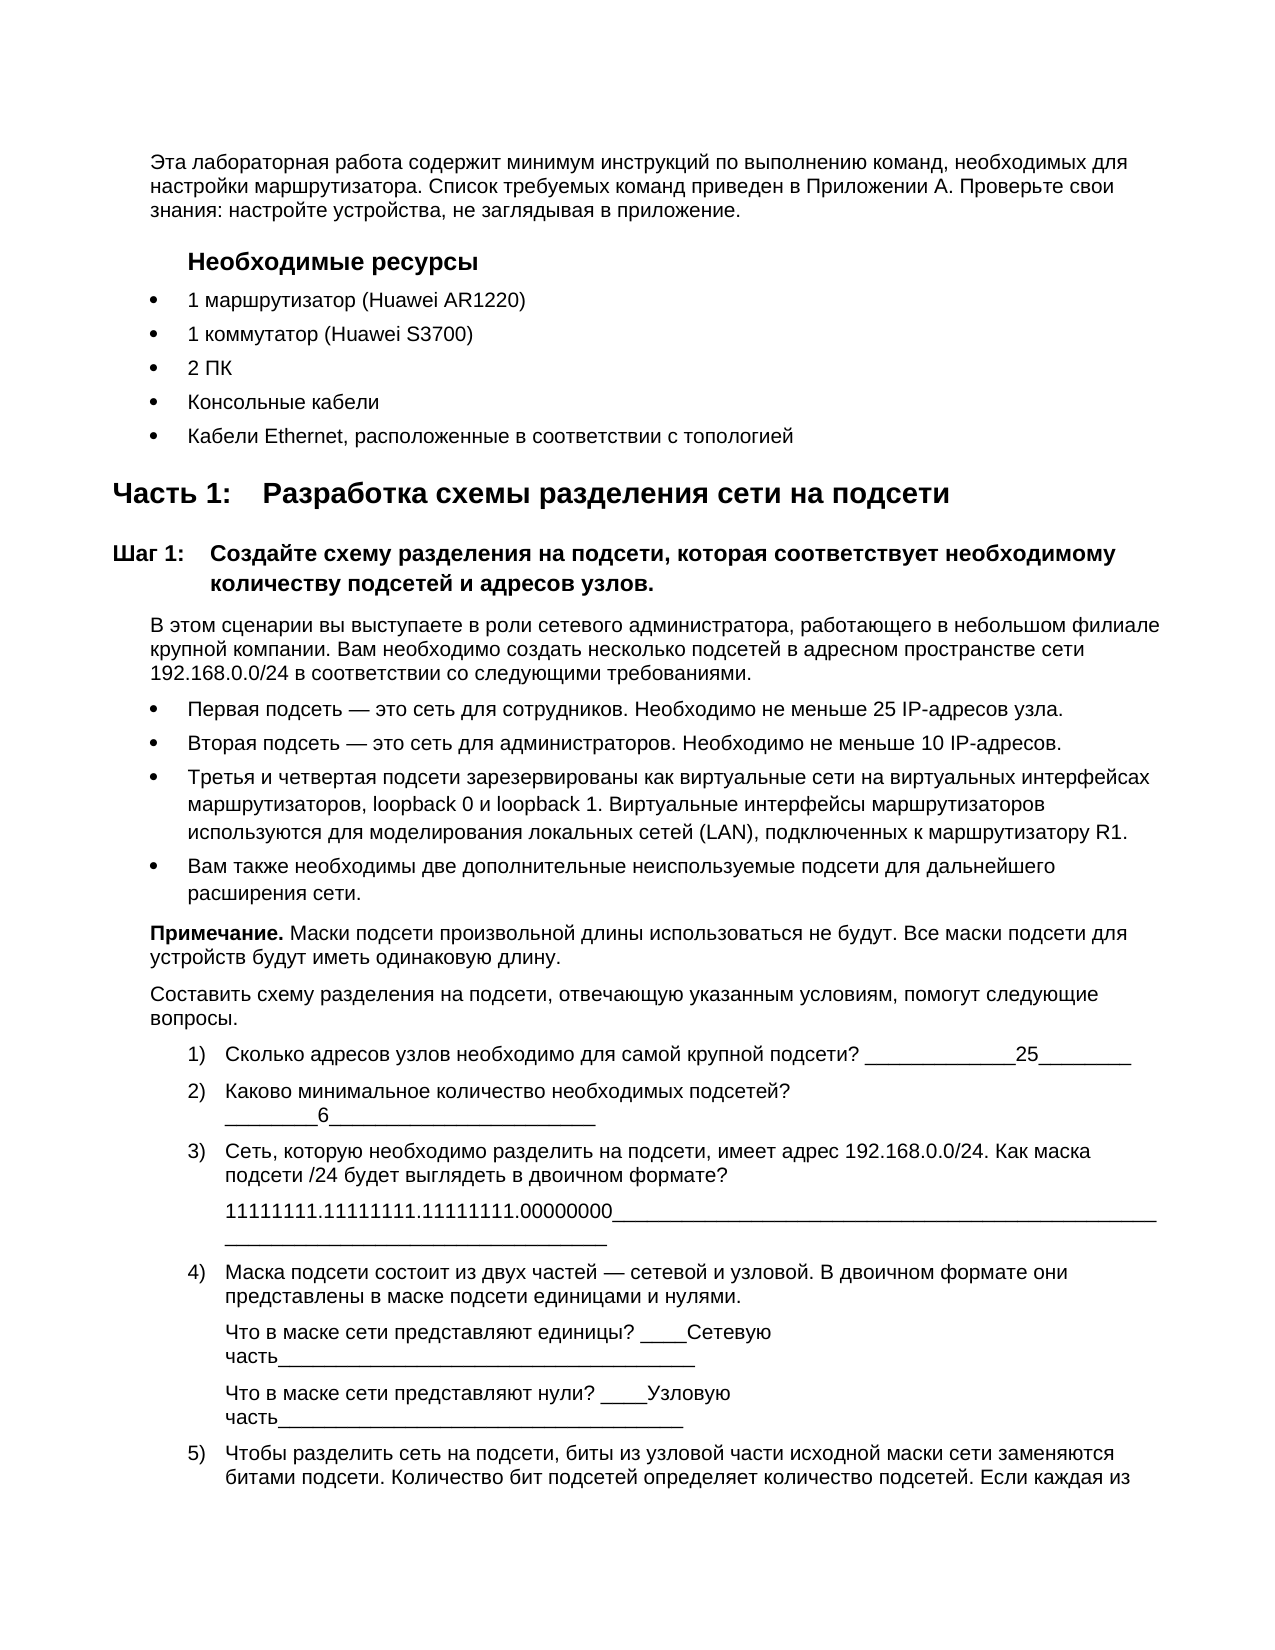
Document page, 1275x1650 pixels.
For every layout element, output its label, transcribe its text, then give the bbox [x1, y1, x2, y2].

text Третья и четвертая подсети зарезервированы как виртуальные сети на виртуальных интерфейсах маршрутизаторов, loopback 0 и loopback 1. Виртуальные интерфейсы маршрутизаторов используются для моделирования локальных сетей (LAN), подключенных к маршрутизатору R1. [150, 765, 1162, 844]
text Составить схему разделения на подсети, отвечающую указанным условиям, помогут следующие вопросы. [150, 982, 1162, 1029]
text 1 маршрутизатор (Huawei AR1220) [150, 288, 1162, 312]
list 11111111.11111111.11111111.00000000________________________________________________________________________________ [225, 1199, 1162, 1247]
text Разработка схемы разделения сети на подсети [112, 476, 1162, 510]
text Консольные кабели [150, 390, 1162, 414]
text Примечание. Маски подсети произвольной длины использоваться не будут. Все маски подсети для устройств будут иметь одинаковую длину. [150, 921, 1162, 969]
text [187, 1441, 1162, 1489]
text Маска подсети состоит из двух частей — сетевой и узловой. В двоичном формате они представлены в маске подсети единицами и нулями. [187, 1260, 1162, 1308]
text Сколько адресов узлов необходимо для самой крупной подсети? _____________25________ [187, 1042, 1162, 1066]
text 1 коммутатор (Huawei S3700) [150, 322, 1162, 346]
text В этом сценарии вы выступаете в роли сетевого администратора, работающего в небольшом филиале крупной компании. Вам необходимо создать несколько подсетей в адресном пространстве сети 192.168.0.0/24 в соответствии со следующими требованиями. [150, 613, 1162, 684]
list Что в маске сети представляют единицы? ____Сетевую часть____________________________________ [225, 1320, 1162, 1368]
text Первая подсеть — это сеть для сотрудников. Необходимо не меньше 25 IP-адресов узла. [150, 697, 1162, 721]
text Эта лабораторная работа содержит минимум инструкций по выполнению команд, необходимых для настройки маршрутизатора. Список требуемых команд приведен в Приложении А. Проверьте свои знания: настройте устройства, не заглядывая в приложение. [150, 150, 1162, 222]
text Необходимые ресурсы [112, 247, 1162, 276]
text Кабели Ethernet, расположенные в соответствии с топологией [150, 423, 1162, 448]
text Каково минимальное количество необходимых подсетей? ________6_______________________ [187, 1078, 1162, 1126]
text Вам также необходимы две дополнительные неиспользуемые подсети для дальнейшего расширения сети. [150, 853, 1162, 905]
text Сеть, которую необходимо разделить на подсети, имеет адрес 192.168.0.0/24. Как маска подсети /24 будет выглядеть в двоичном формате? [187, 1139, 1162, 1187]
text Создайте схему разделения на подсети, которая соответствует необходимому количеству подсетей и адресов узлов. [112, 540, 1162, 596]
list Что в маске сети представляют нули? ____Узловую часть___________________________________ [225, 1381, 1162, 1428]
text 2 ПК [150, 356, 1162, 380]
text Вторая подсеть — это сеть для администраторов. Необходимо не меньше 10 IP-адресов. [150, 731, 1162, 755]
